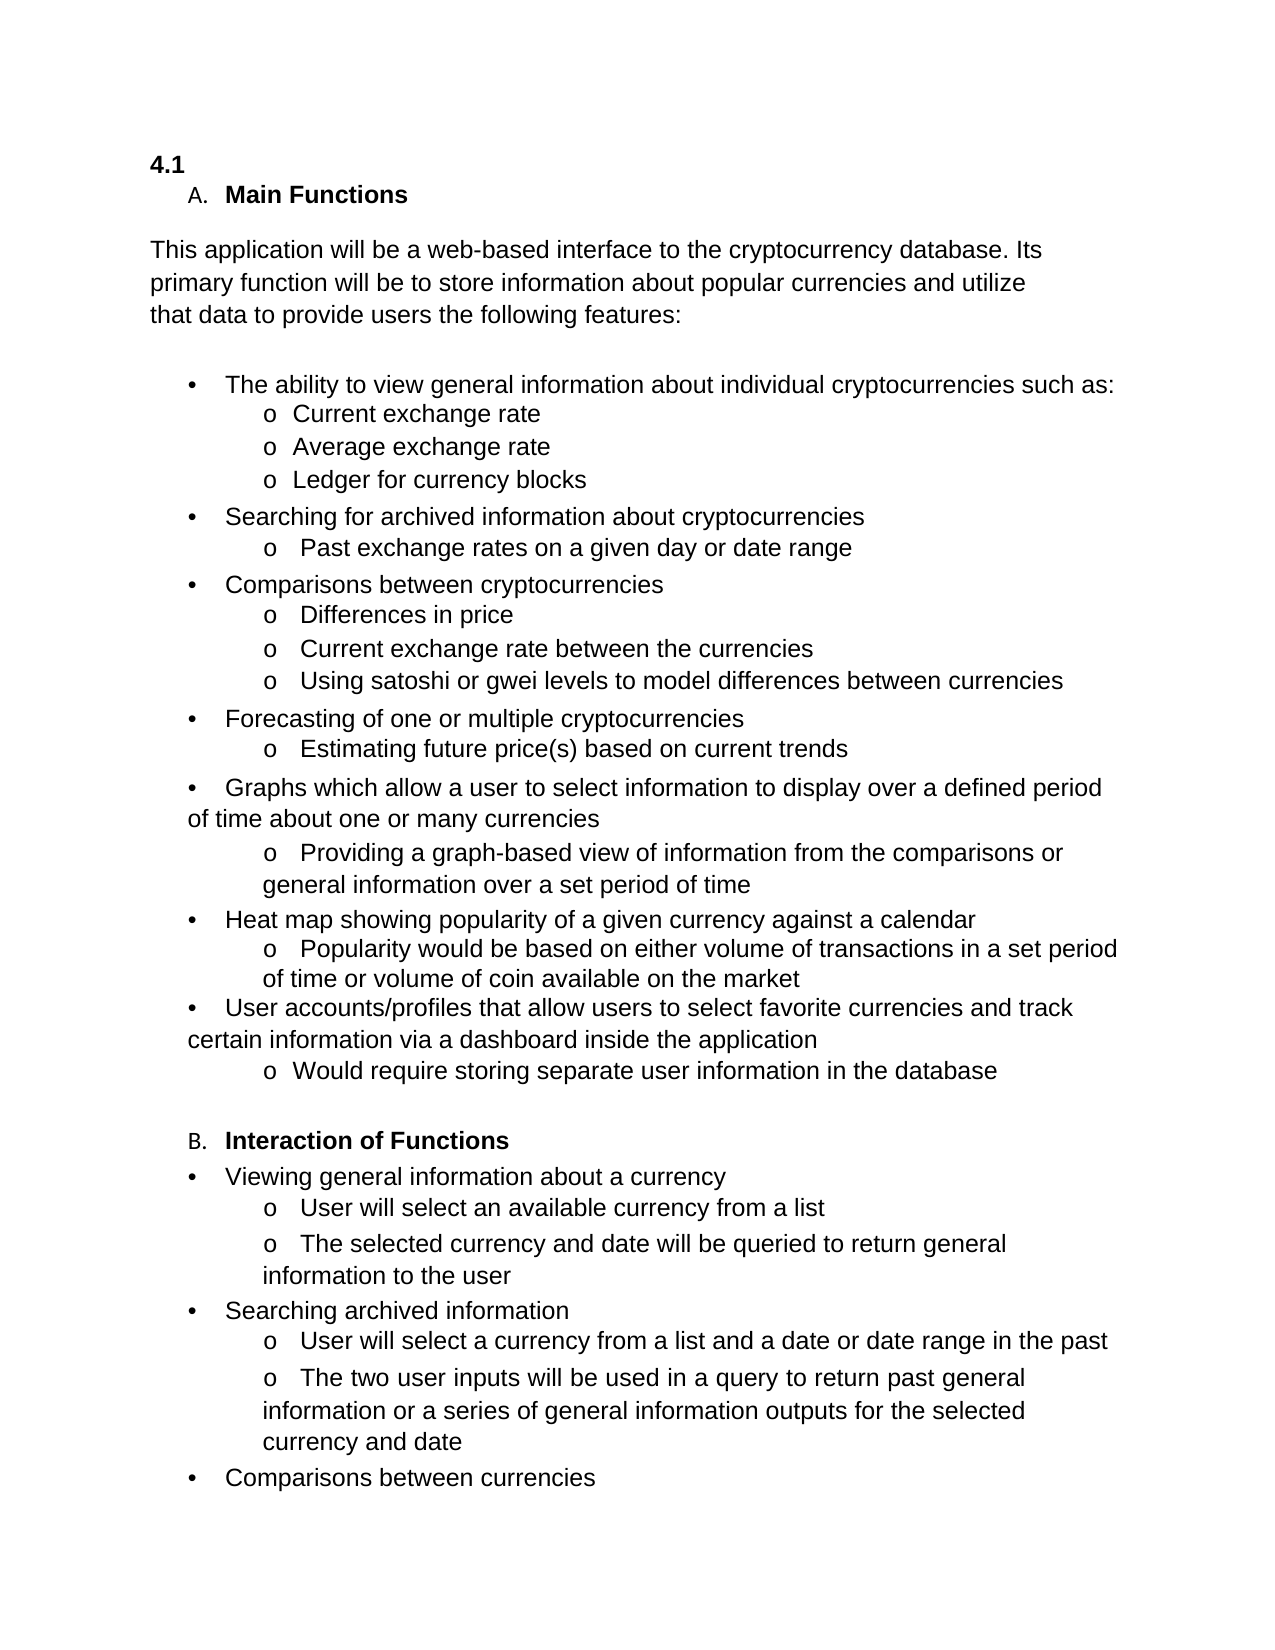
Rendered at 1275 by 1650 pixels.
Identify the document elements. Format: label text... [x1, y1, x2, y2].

list The ability to view general information about individual cryptocurrencies such as: o Current exchange rate [188, 369, 1117, 430]
list Past exchange rates on a given day or date range [263, 533, 1125, 563]
list Heat map showing popularity of a given currency against a calendar [188, 905, 1125, 933]
list Main Functions [188, 179, 1125, 209]
list Estimating future price(s) based on current trends [263, 734, 1125, 765]
list Searching archived information [188, 1296, 1125, 1324]
list Interaction of Functions [188, 1126, 1125, 1156]
list User accounts/profiles that allow users to select favorite currencies and track certain information via a dashboard inside the application [187, 993, 1075, 1053]
list Comparisons between cryptocurrencies [188, 570, 1125, 599]
list The selected currency and date will be queried to return general information to the user [262, 1229, 1106, 1290]
text o Average exchange rate [262, 432, 1125, 463]
list User will select an available currency from a list [263, 1193, 1125, 1224]
text o Would require storing separate user information in the database [262, 1056, 1125, 1087]
list Using satoshi or gwei levels to model differences between currencies [263, 666, 1125, 697]
list Popularity would be based on either volume of transactions in a set period of time or volume of coin available on the market [262, 933, 1125, 993]
list Providing a graph-based view of information from the comparisons or general information over a set period of time [262, 838, 1064, 899]
list Searching for archived information about cryptocurrencies [188, 502, 1125, 531]
list The two user inputs will be used in a query to return past general information or a series of general information outputs for the selected currency and date [262, 1363, 1027, 1456]
text This application will be a web-based interface to the cryptocurrency database. Its primary function will be to store information about popular currencies and utilize that data to provide users the following features: [150, 235, 1075, 329]
list Viewing general information about a currency [188, 1162, 1125, 1191]
list Current exchange rate between the currencies [263, 633, 1125, 664]
list Differences in price [263, 600, 1125, 631]
list Graphs which allow a user to select information to display over a defined period of time about one or many currencies [187, 773, 1104, 833]
list Comparisons between currencies [188, 1462, 1125, 1491]
list Forecasting of one or multiple cryptocurrencies [188, 704, 1125, 733]
text 4.1 [150, 150, 1125, 179]
text o Ledger for currency blocks [262, 465, 1125, 496]
list User will select a currency from a list and a date or date range in the past [263, 1326, 1125, 1357]
